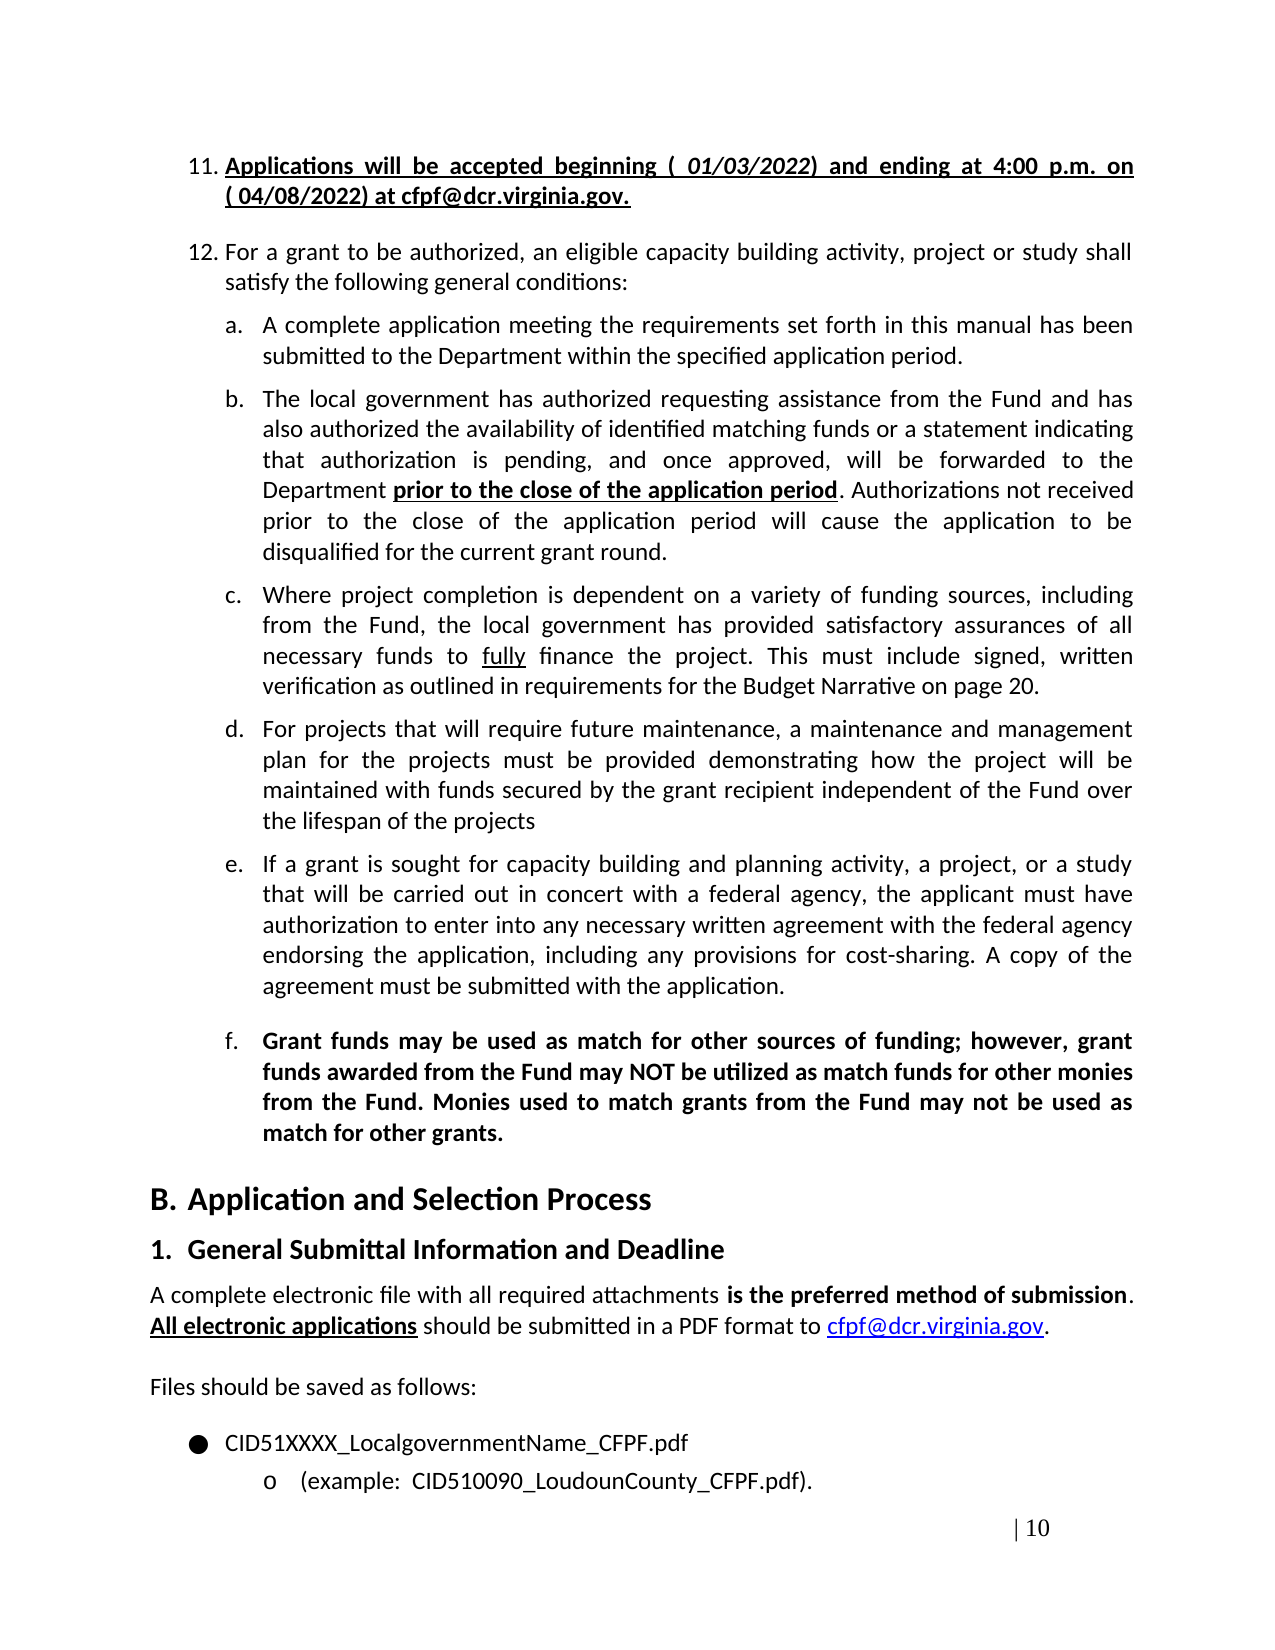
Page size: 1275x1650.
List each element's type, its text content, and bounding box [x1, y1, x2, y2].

list For a grant to be authorized, an eligible capacity building activity, project or study shall satisfy the following general conditions: [187, 236, 1134, 297]
text A complete electronic file with all required attachments is the preferred method of submission. All electronic applications should be submitted in a PDF format to cfpf@dcr.virginia.gov. [150, 1279, 1134, 1341]
list Applications will be accepted beginning ( 01/03/2022) and ending at 4:00 p.m. on ( 04/08/2022) at cfpf@dcr.virginia.gov. [187, 150, 1134, 211]
list For projects that will require future maintenance, a maintenance and management plan for the projects must be provided demonstrating how the project will be maintained with funds secured by the grant recipient independent of the Fund over the lifespan of the projects [225, 713, 1134, 835]
list If a grant is sought for capacity building and planning activity, a project, or a study that will be carried out in concert with a federal agency, the applicant must have authorization to enter into any necessary written agreement with the federal agency endorsing the application, including any provisions for cost-sharing. A copy of the agreement must be submitted with the application. [225, 848, 1134, 1001]
list A complete application meeting the requirements set forth in this manual has been submitted to the Department within the specified application period. [225, 309, 1134, 371]
list CID51XXXX_LocalgovernmentName_CFPF.pdf [187, 1414, 1134, 1465]
list (example: CID510090_LoudounCounty_CFPF.pdf). [262, 1465, 1134, 1497]
text Files should be saved as follows: [150, 1371, 1134, 1402]
text General Submittal Information and Deadline [150, 1231, 1134, 1267]
list Application and Selection Process [150, 1178, 1134, 1219]
list The local government has authorized requesting assistance from the Fund and has also authorized the availability of identified matching funds or a statement indicating that authorization is pending, and once approved, will be forwarded to the Department prior to the close of the application period. Authorizations not received prior to the close of the application period will cause the application to be disqualified for the current grant round. [225, 383, 1134, 566]
list Where project completion is dependent on a variety of funding sources, including from the Fund, the local government has provided satisfactory assurances of all necessary funds to fully finance the project. This must include signed, written verification as outlined in requirements for the Budget Narrative on page 20. [225, 579, 1134, 701]
list Grant funds may be used as match for other sources of funding; however, grant funds awarded from the Fund may NOT be utilized as match funds for other monies from the Fund. Monies used to match grants from the Fund may not be used as match for other grants. [225, 1026, 1134, 1148]
